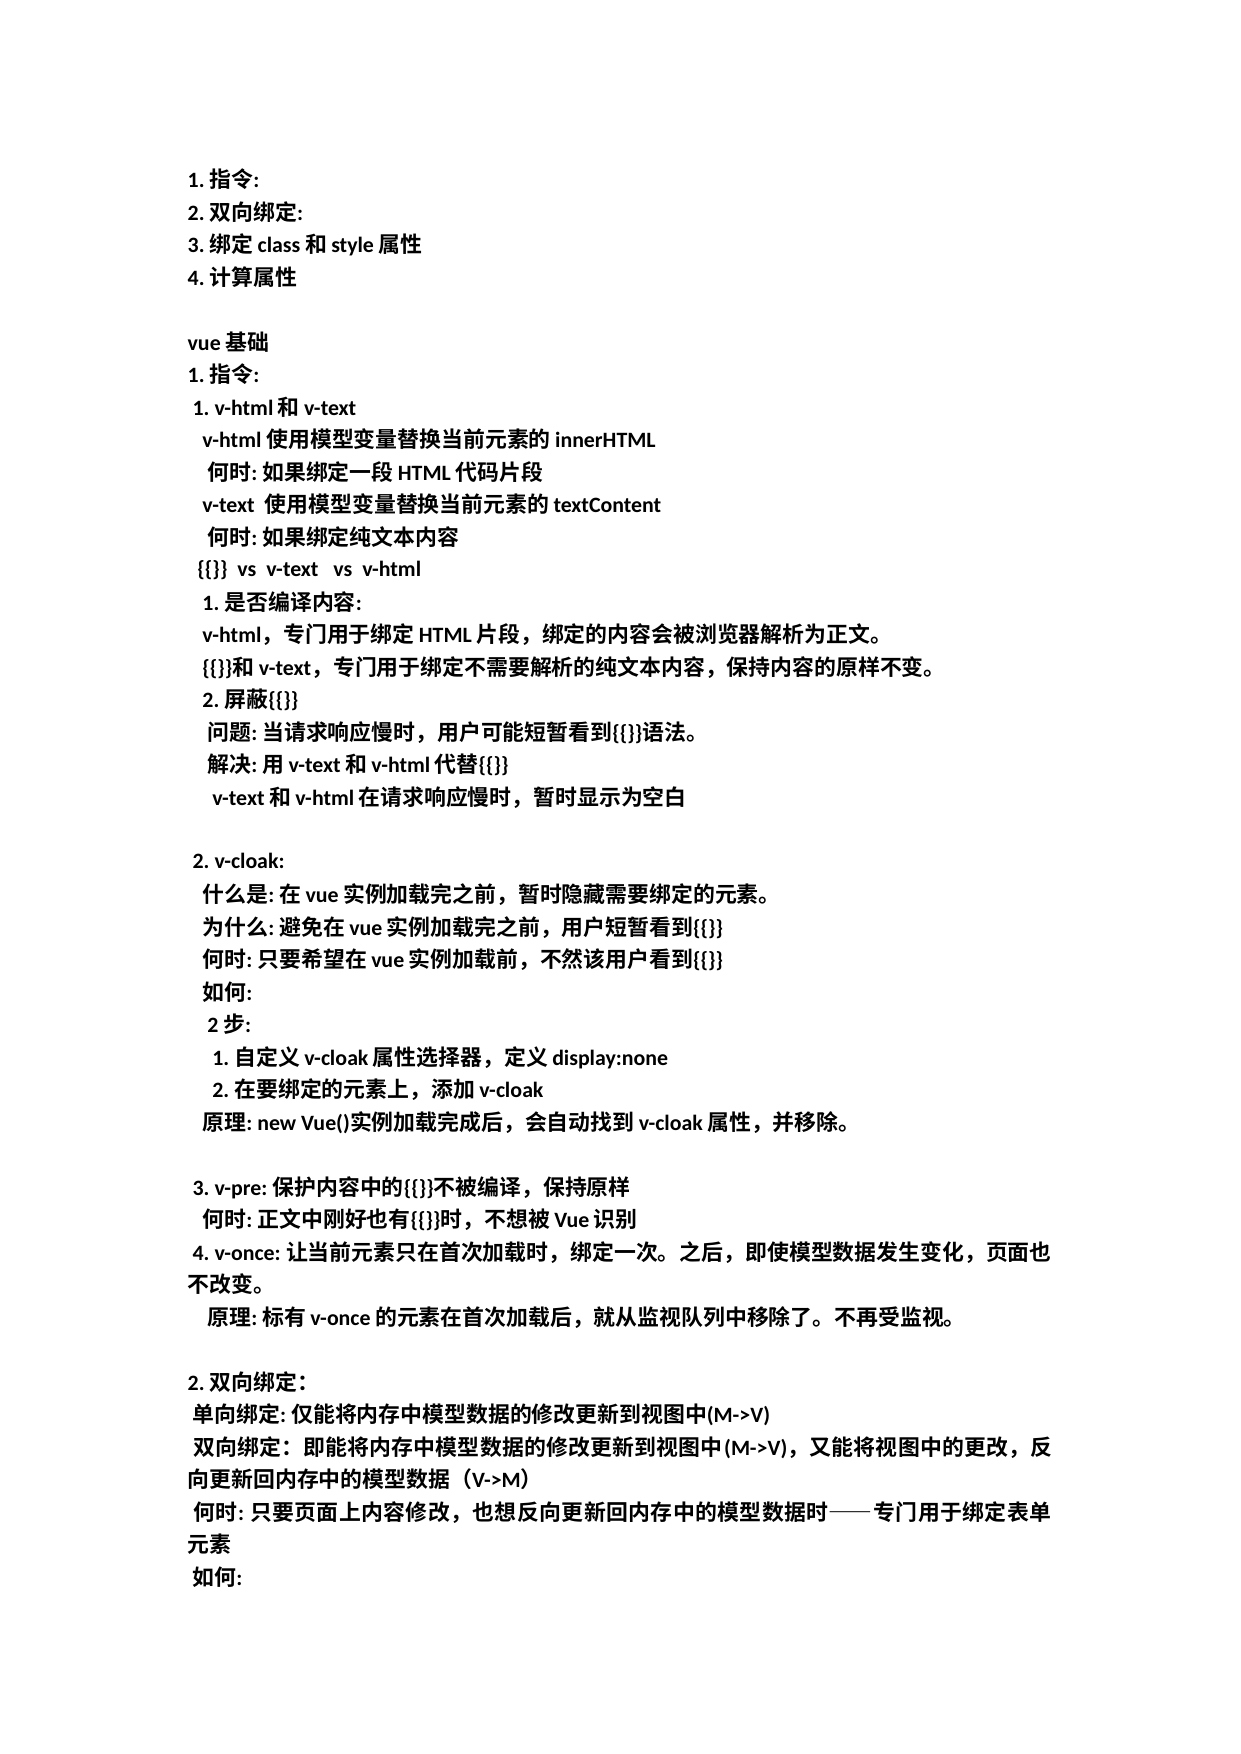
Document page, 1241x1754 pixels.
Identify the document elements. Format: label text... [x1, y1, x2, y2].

text {{}} vs v-text vs v-html [187, 552, 1053, 584]
text 2步: [187, 1007, 1053, 1039]
text 2. 双向绑定： [187, 1364, 1053, 1397]
text {{}}和v-text，专门用于绑定不需要解析的纯文本内容，保持内容的原样不变。 [187, 649, 1053, 682]
text v-html 使用模型变量替换当前元素的innerHTML [187, 422, 1053, 454]
text v-html，专门用于绑定HTML片段，绑定的内容会被浏览器解析为正文。 [187, 617, 1053, 649]
text 原理: new Vue()实例加载完成后，会自动找到v-cloak属性，并移除。 [187, 1104, 1053, 1137]
text 3. 绑定class和style属性 [187, 227, 1053, 259]
text 什么是: 在vue实例加载完之前，暂时隐藏需要绑定的元素。 [187, 877, 1053, 909]
text 2. v-cloak: [187, 844, 1053, 877]
text 2. 屏蔽{{}} [187, 682, 1053, 714]
text 1. v-html和v-text [187, 389, 1053, 422]
text 2. 双向绑定: [187, 194, 1053, 227]
text 如何: [187, 974, 1053, 1007]
text 何时: 正文中刚好也有{{}}时，不想被Vue识别 [187, 1202, 1053, 1234]
text 原理: 标有v-once的元素在首次加载后，就从监视队列中移除了。不再受监视。 [187, 1299, 1053, 1332]
text 4. v-once: 让当前元素只在首次加载时，绑定一次。之后，即使模型数据发生变化，页面也不改变。 [187, 1234, 1053, 1299]
text 单向绑定: 仅能将内存中模型数据的修改更新到视图中(M->V) [187, 1397, 1053, 1429]
text 3. v-pre: 保护内容中的{{}}不被编译，保持原样 [187, 1169, 1053, 1202]
text 为什么: 避免在vue实例加载完之前，用户短暂看到{{}} [187, 909, 1053, 942]
text 双向绑定：即能将内存中模型数据的修改更新到视图中(M->V)，又能将视图中的更改，反向更新回内存中的模型数据（V->M） [187, 1429, 1053, 1494]
text 1. 是否编译内容: [187, 584, 1053, 617]
text 何时: 只要希望在vue实例加载前，不然该用户看到{{}} [187, 942, 1053, 974]
text 何时: 如果绑定一段HTML代码片段 [187, 454, 1053, 487]
text 问题: 当请求响应慢时，用户可能短暂看到{{}}语法。 [187, 714, 1053, 747]
text v-text和v-html在请求响应慢时，暂时显示为空白 [187, 779, 1053, 812]
text 4. 计算属性 [187, 259, 1053, 292]
text 解决: 用v-text和v-html代替{{}} [187, 747, 1053, 779]
text 2. 在要绑定的元素上，添加v-cloak [187, 1072, 1053, 1104]
text 1. 指令: [187, 357, 1053, 389]
text v-text 使用模型变量替换当前元素的textContent [187, 487, 1053, 519]
text vue基础 [187, 324, 1053, 357]
text 如何: [187, 1559, 1053, 1592]
text 何时: 只要页面上内容修改，也想反向更新回内存中的模型数据时——专门用于绑定表单元素 [187, 1494, 1053, 1559]
text 1. 指令: [187, 162, 1053, 194]
text 何时: 如果绑定纯文本内容 [187, 519, 1053, 552]
text 1. 自定义v-cloak属性选择器，定义display:none [187, 1039, 1053, 1072]
